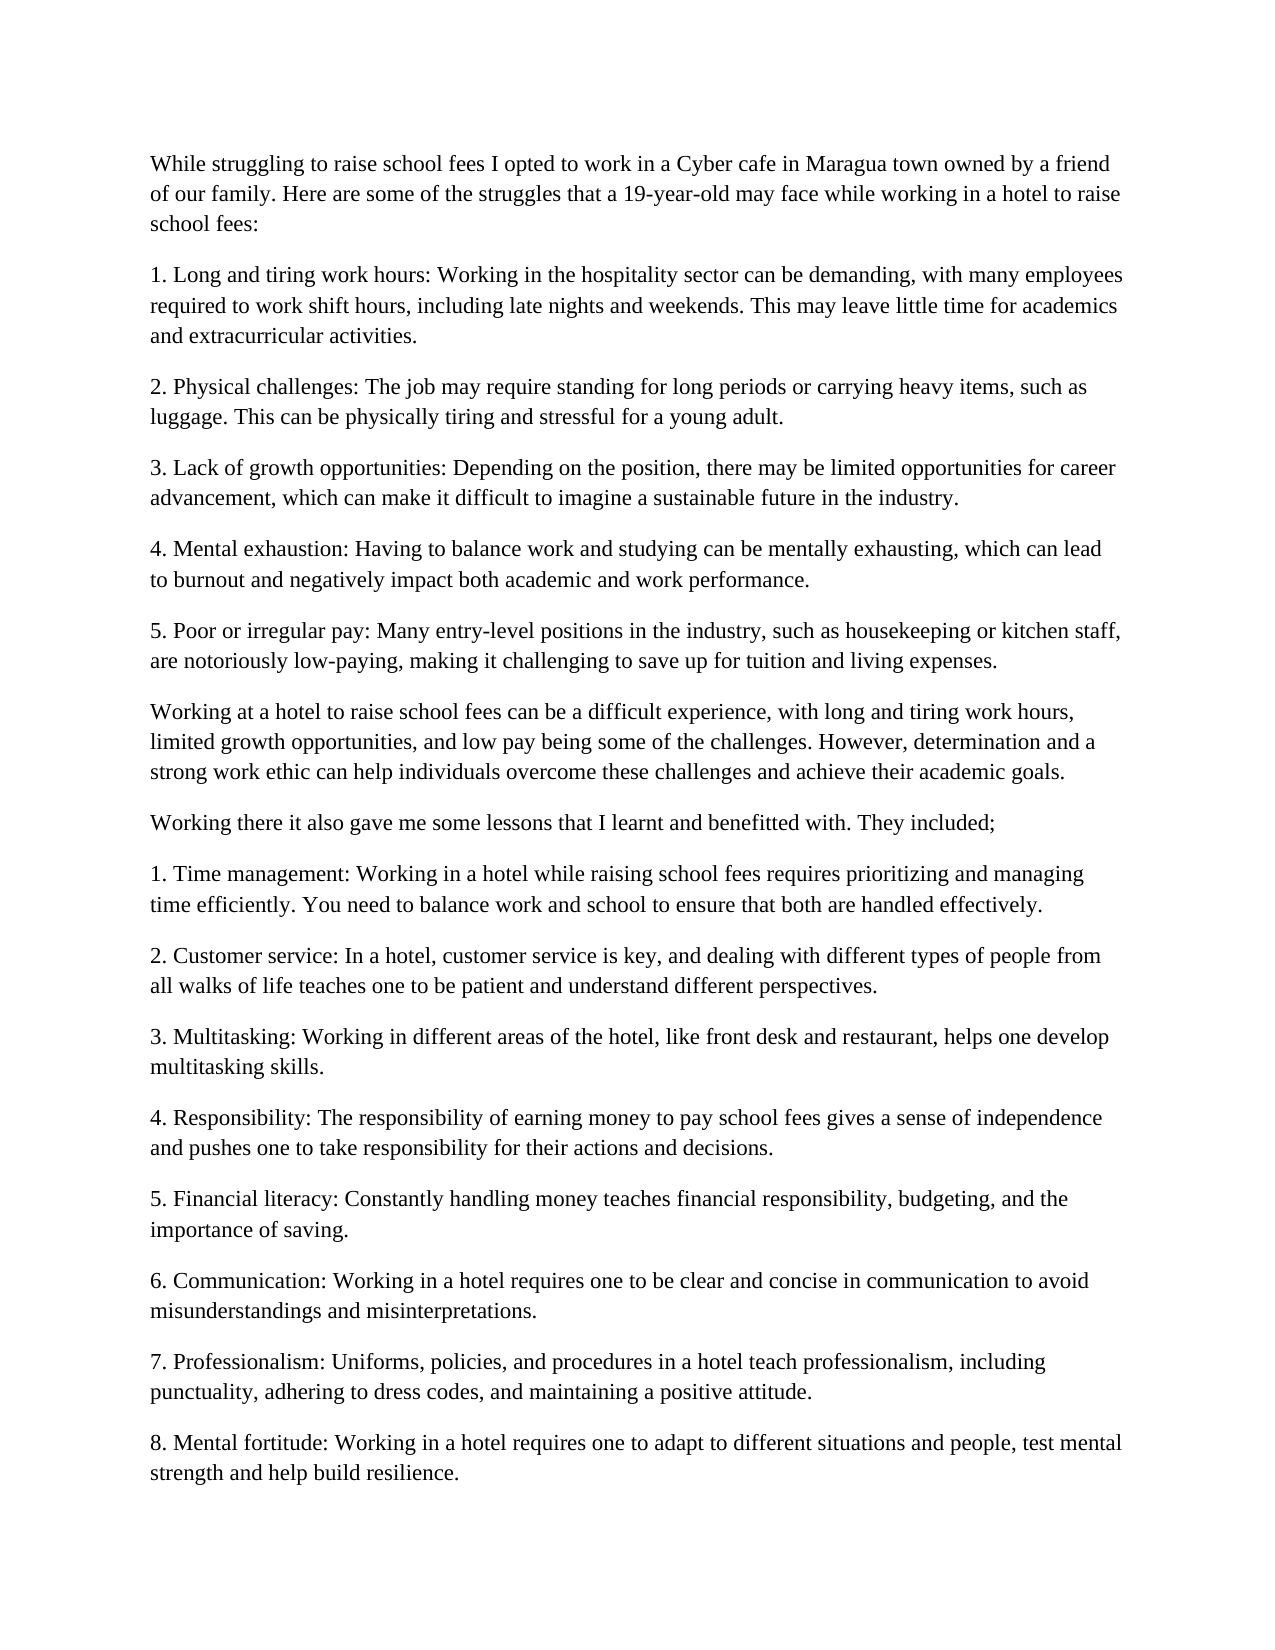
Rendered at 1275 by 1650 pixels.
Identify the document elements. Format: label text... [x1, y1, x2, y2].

text 3. Lack of growth opportunities: Depending on the position, there may be limited opportunities for career advancement, which can make it difficult to imagine a sustainable future in the industry. [150, 454, 1125, 511]
text 2. Customer service: In a hotel, customer service is key, and dealing with different types of people from all walks of life teaches one to be patient and understand different perspectives. [150, 942, 1125, 998]
text 5. Financial literacy: Constantly handling money teaches financial responsibility, budgeting, and the importance of saving. [150, 1185, 1125, 1242]
text 5. Poor or irregular pay: Many entry-level positions in the industry, such as housekeeping or kitchen staff, are notoriously low-paying, making it challenging to save up for tuition and living expenses. [150, 617, 1125, 673]
text 4. Responsibility: The responsibility of earning money to pay school fees gives a sense of independence and pushes one to take responsibility for their actions and decisions. [150, 1104, 1125, 1161]
text 4. Mental exhaustion: Having to balance work and studying can be mentally exhausting, which can lead to burnout and negatively impact both academic and work performance. [150, 535, 1125, 592]
text 2. Physical challenges: The job may require standing for long periods or carrying heavy items, such as luggage. This can be physically tiring and stressful for a young adult. [150, 373, 1125, 429]
text 1. Long and tiring work hours: Working in the hospitality sector can be demanding, with many employees required to work shift hours, including late nights and weekends. This may leave little time for academics and extracurricular activities. [150, 261, 1125, 348]
text Working there it also gave me some lessons that I learnt and benefitted with. They included; [150, 809, 1125, 836]
text 8. Mental fortitude: Working in a hotel requires one to adapt to different situations and people, test mental strength and help build resilience. [150, 1429, 1125, 1486]
text 3. Multitasking: Working in different areas of the hotel, like front desk and restaurant, helps one develop multitasking skills. [150, 1023, 1125, 1079]
text While struggling to raise school fees I opted to work in a Cyber cafe in Maragua town owned by a friend of our family. Here are some of the struggles that a 19-year-old may face while working in a hotel to raise school fees: [150, 150, 1125, 237]
text Working at a hotel to raise school fees can be a difficult experience, with long and tiring work hours, limited growth opportunities, and low pay being some of the challenges. However, determination and a strong work ethic can help individuals overcome these challenges and achieve their academic goals. [150, 698, 1125, 785]
text 1. Time management: Working in a hotel while raising school fees requires prioritizing and managing time efficiently. You need to balance work and school to ensure that both are handled effectively. [150, 860, 1125, 917]
text 7. Professionalism: Uniforms, policies, and procedures in a hotel teach professionalism, including punctuality, adhering to dress codes, and maintaining a positive attitude. [150, 1348, 1125, 1404]
text 6. Communication: Working in a hotel requires one to be clear and concise in communication to avoid misunderstandings and misinterpretations. [150, 1267, 1125, 1323]
